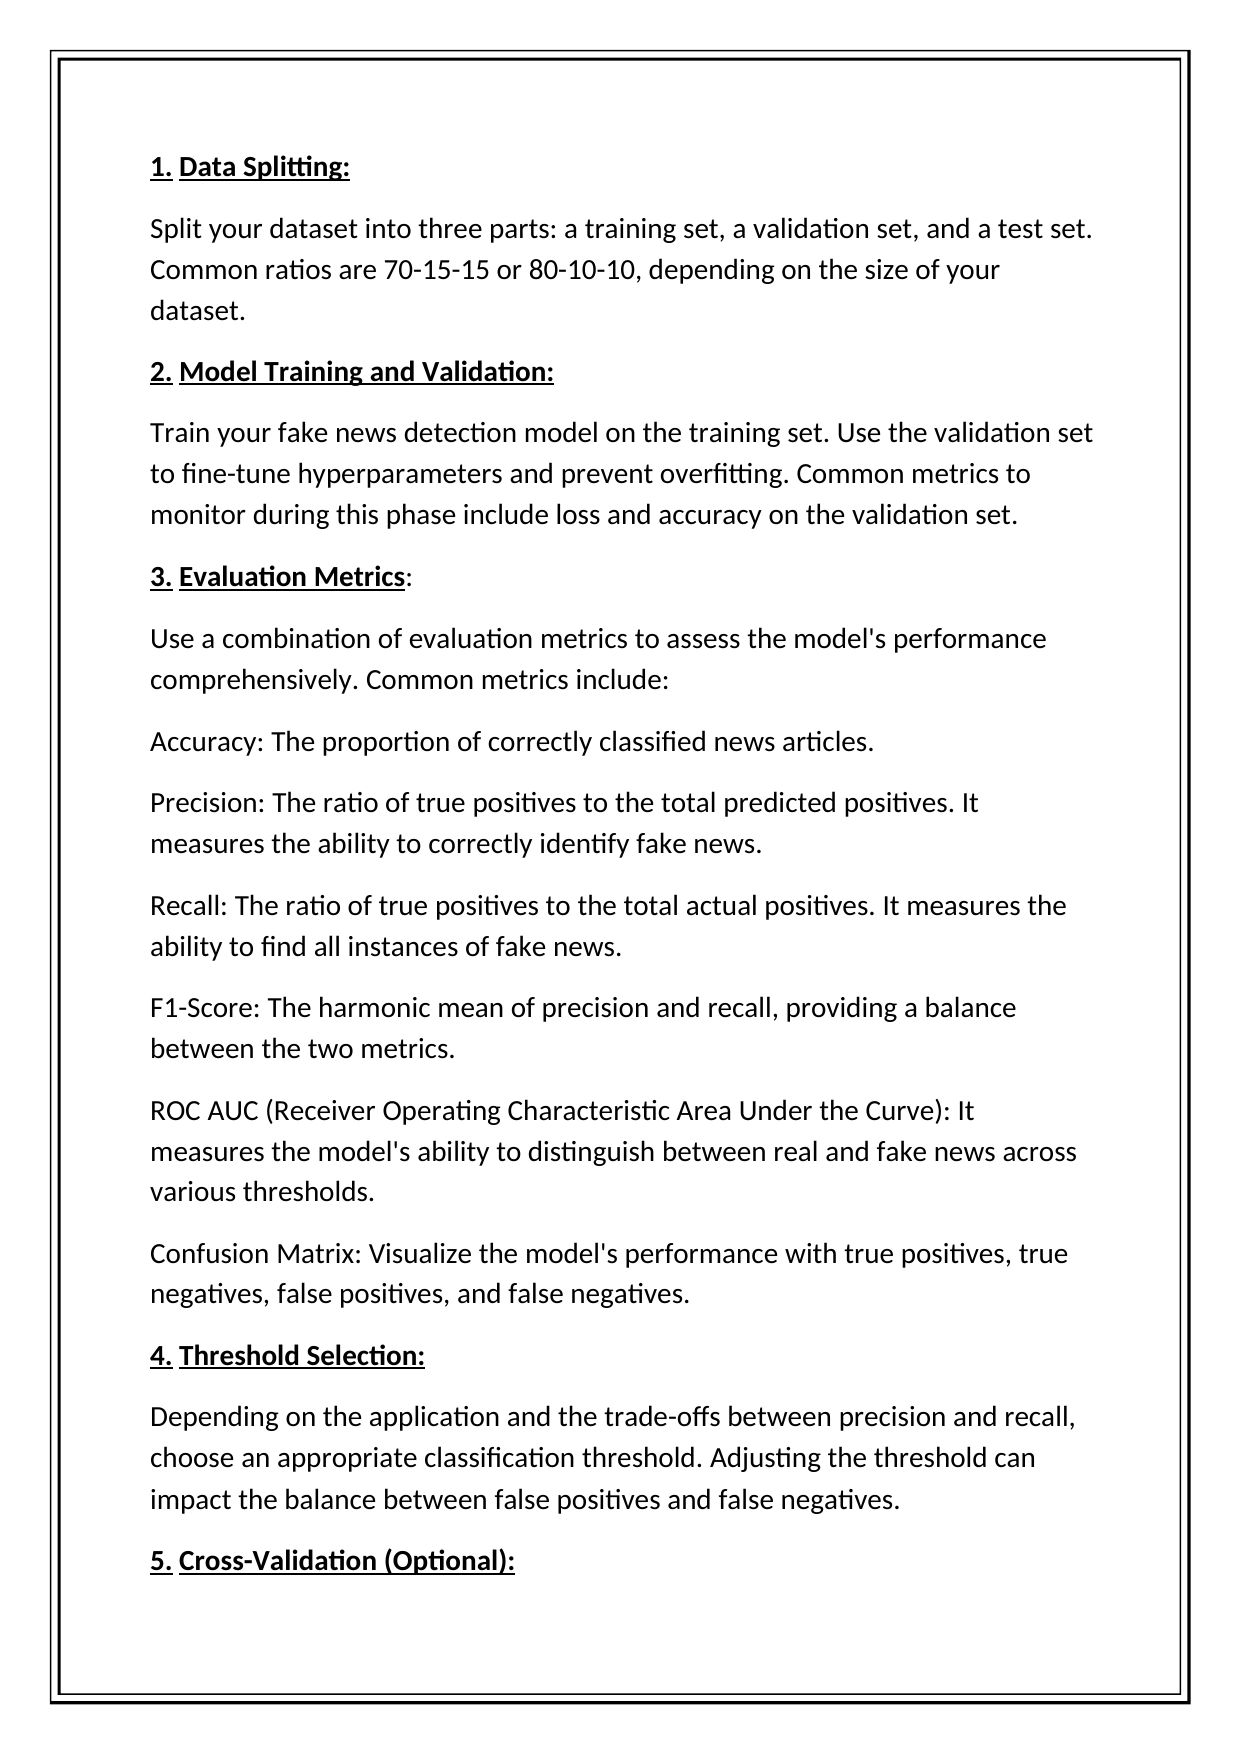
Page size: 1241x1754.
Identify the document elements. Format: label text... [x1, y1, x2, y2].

subtitle Evaluation Metrics: [150, 558, 1101, 594]
subtitle Data Splitting: [150, 148, 1101, 184]
text Depending on the application and the trade-offs between precision and recall, choose an appropriate classification threshold. Adjusting the threshold can [150, 1398, 1101, 1475]
text Use a combination of evaluation metrics to assess the model's performance comprehensively. Common metrics include: [150, 620, 1101, 696]
subtitle Model Training and Validation: [150, 353, 1101, 388]
text Train your fake news detection model on the training set. Use the validation set to fine-tune hyperparameters and prevent overfitting. Common metrics to monitor during this phase include loss and accuracy on the validation set. [150, 414, 1101, 532]
text Recall: The ratio of true positives to the total actual positives. It measures the ability to find all instances of fake news. [150, 887, 1101, 963]
text ROC AUC (Receiver Operating Characteristic Area Under the Curve): It [150, 1092, 1101, 1127]
text Confusion Matrix: Visualize the model's performance with true positives, true negatives, false positives, and false negatives. [150, 1235, 1084, 1311]
subtitle Threshold Selection: [150, 1337, 1101, 1372]
text Precision: The ratio of true positives to the total predicted positives. It measures the ability to correctly identify fake news. [150, 784, 1079, 861]
text measures the model's ability to distinguish between real and fake news across various thresholds. [150, 1133, 1101, 1209]
text Split your dataset into three parts: a training set, a validation set, and a test set. Common ratios are 70-15-15 or 80-10-10, depending on the size of your dataset. [150, 210, 1095, 327]
subtitle Cross-Validation (Optional): [150, 1542, 1101, 1578]
text impact the balance between false positives and false negatives. [150, 1481, 1101, 1516]
text F1-Score: The harmonic mean of precision and recall, providing a balance between the two metrics. [150, 989, 1101, 1066]
text Accuracy: The proportion of correctly classified news articles. [150, 723, 1101, 758]
